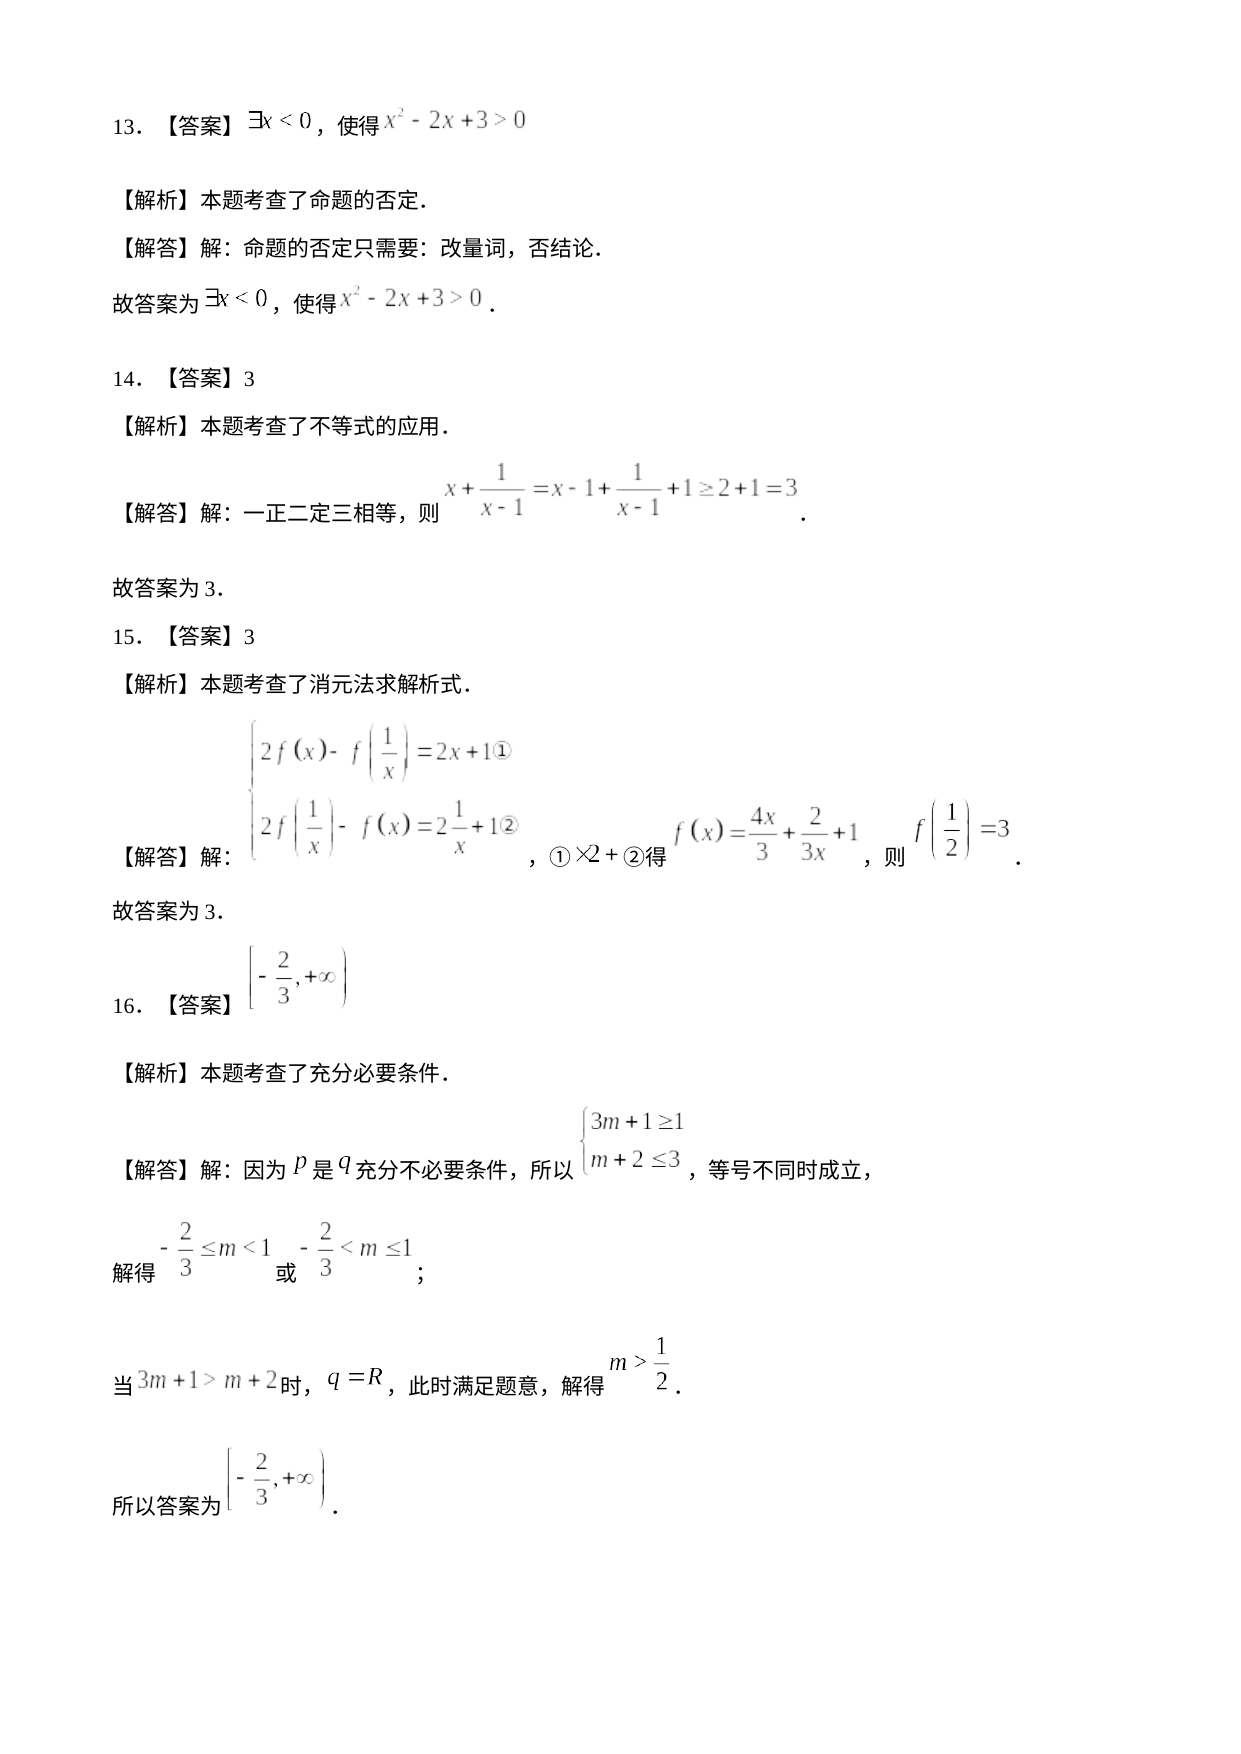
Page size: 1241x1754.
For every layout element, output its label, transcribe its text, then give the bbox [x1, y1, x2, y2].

text 故答案为3． [112, 893, 1128, 926]
text 【解析】本题考查了消元法求解析式． [112, 667, 1128, 699]
text 13．【答案】，使得 [112, 102, 1128, 167]
text 当时，，此时满足题意，解得． [112, 1330, 1128, 1428]
text 故答案为3． [112, 570, 1128, 603]
text 【解答】解：一正二定三相等，则． [112, 457, 1128, 554]
text 16．【答案】 [112, 942, 1128, 1039]
text 所以答案为． [112, 1443, 1128, 1541]
text 【解答】解：命题的否定只需要：改量词，否结论． [112, 231, 1128, 263]
text 【解答】解：，①②得，则． [112, 715, 1128, 878]
text 故答案为，使得． [112, 279, 1128, 344]
text 【解答】解：因为是充分不必要条件，所以，等号不同时成立， [112, 1103, 1128, 1201]
text 14．【答案】3 [112, 360, 1128, 393]
text 15．【答案】3 [112, 618, 1128, 651]
text 解得或； [112, 1217, 1128, 1314]
text 【解析】本题考查了不等式的应用． [112, 408, 1128, 441]
text 【解析】本题考查了充分必要条件． [112, 1055, 1128, 1088]
text 【解析】本题考查了命题的否定． [112, 183, 1128, 215]
